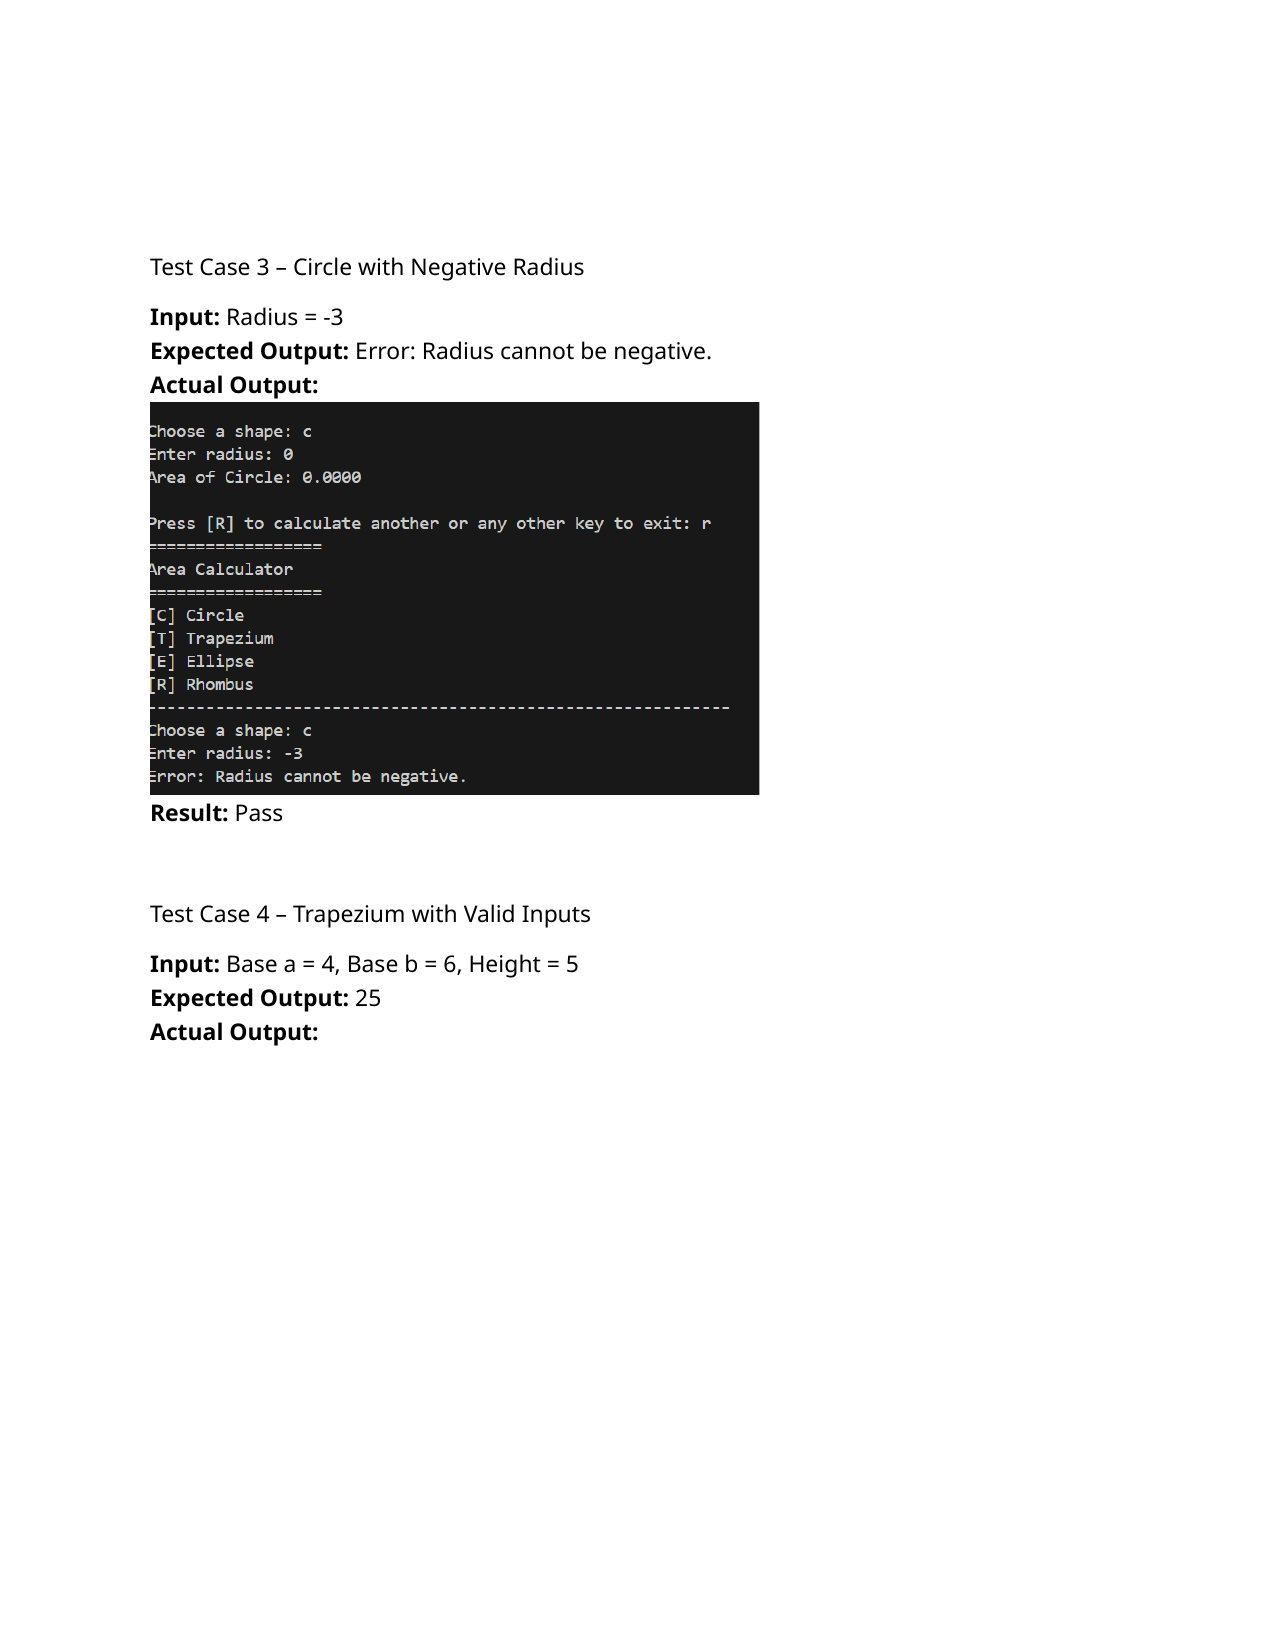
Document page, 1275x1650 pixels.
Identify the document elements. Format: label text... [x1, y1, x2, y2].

text Input: Base a = 4, Base b = 6, Height = 5 Expected Output: 25 Actual Output: Result: Pass [150, 948, 1125, 1047]
text Test Case 4 – Trapezium with Valid Inputs [150, 898, 1125, 929]
text Test Case 3 – Circle with Negative Radius [150, 251, 1125, 282]
picture [150, 402, 760, 795]
